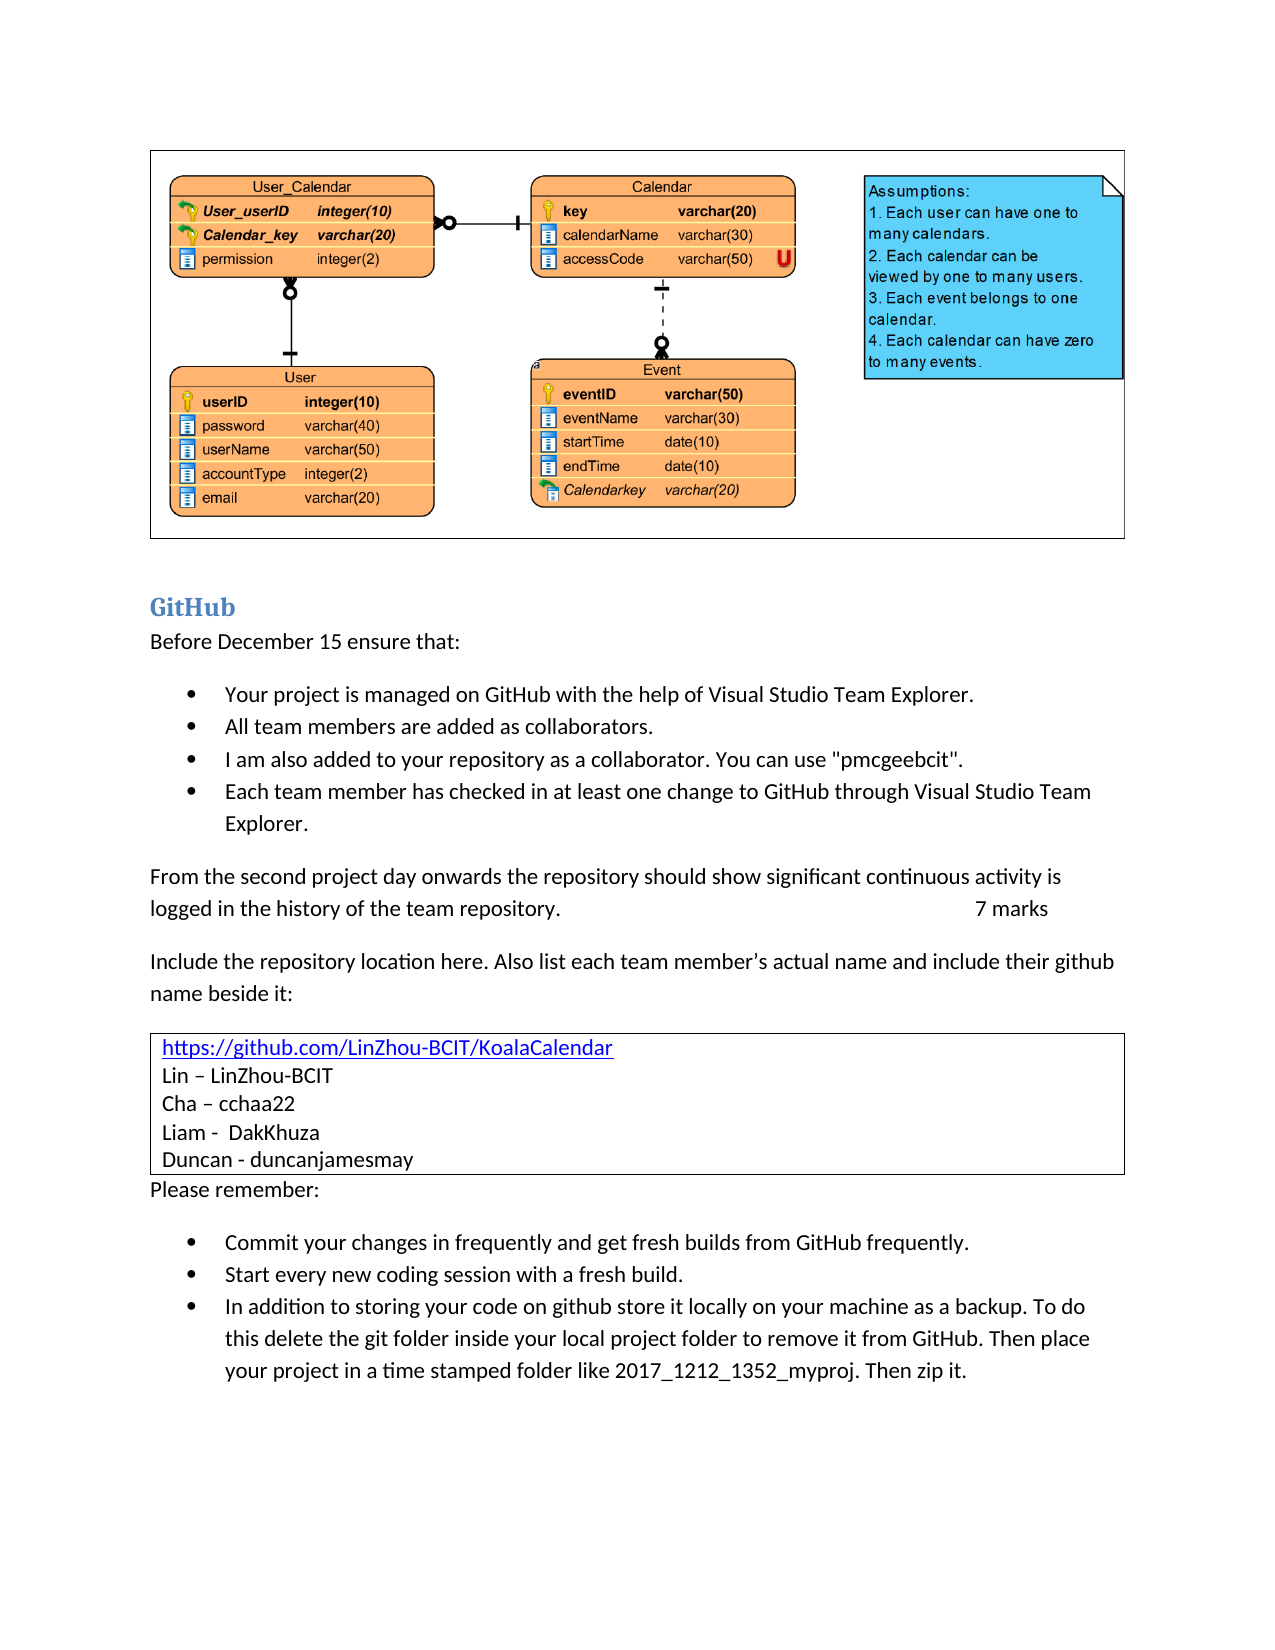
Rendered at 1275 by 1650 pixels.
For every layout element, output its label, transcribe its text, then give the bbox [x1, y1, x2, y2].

text From the second project day onwards the repository should show significant continuous activity is logged in the history of the team repository. 7 marks [150, 862, 1125, 922]
table_header [151, 151, 161, 537]
picture [161, 151, 1125, 538]
text Before December 15 ensure that: [150, 627, 1125, 655]
text Include the repository location here. Also list each team member’s actual name and include their github name beside it: [150, 947, 1125, 1007]
list All team members are added as collaborators. [187, 712, 1125, 741]
list I am also added to your repository as a collaborator. You can use "pmcgeebcit". [187, 745, 1125, 773]
list Commit your changes in frequently and get fresh builds from GitHub frequently. [187, 1228, 1125, 1256]
list Start every new coding session with a fresh build. [187, 1260, 1125, 1288]
text Please remember: [150, 1175, 1125, 1203]
list Your project is managed on GitHub with the help of Visual Studio Team Explorer. [187, 680, 1125, 708]
list Each team member has checked in at least one change to GitHub through Visual Studio Team Explorer. [187, 777, 1125, 837]
subtitle GitHub [150, 592, 1125, 623]
table_header https://github.com/LinZhou-BCIT/KoalaCalendar Lin – LinZhou-BCIT Cha – cchaa22 Liam - DakKhuza Duncan - duncanjamesmay [151, 1034, 1124, 1174]
list In addition to storing your code on github store it locally on your machine as a backup. To do this delete the git folder inside your local project folder to remove it from GitHub. Then place your project in a time stamped folder like 2017_1212_1352_myproj. Then zip it. [187, 1292, 1125, 1384]
